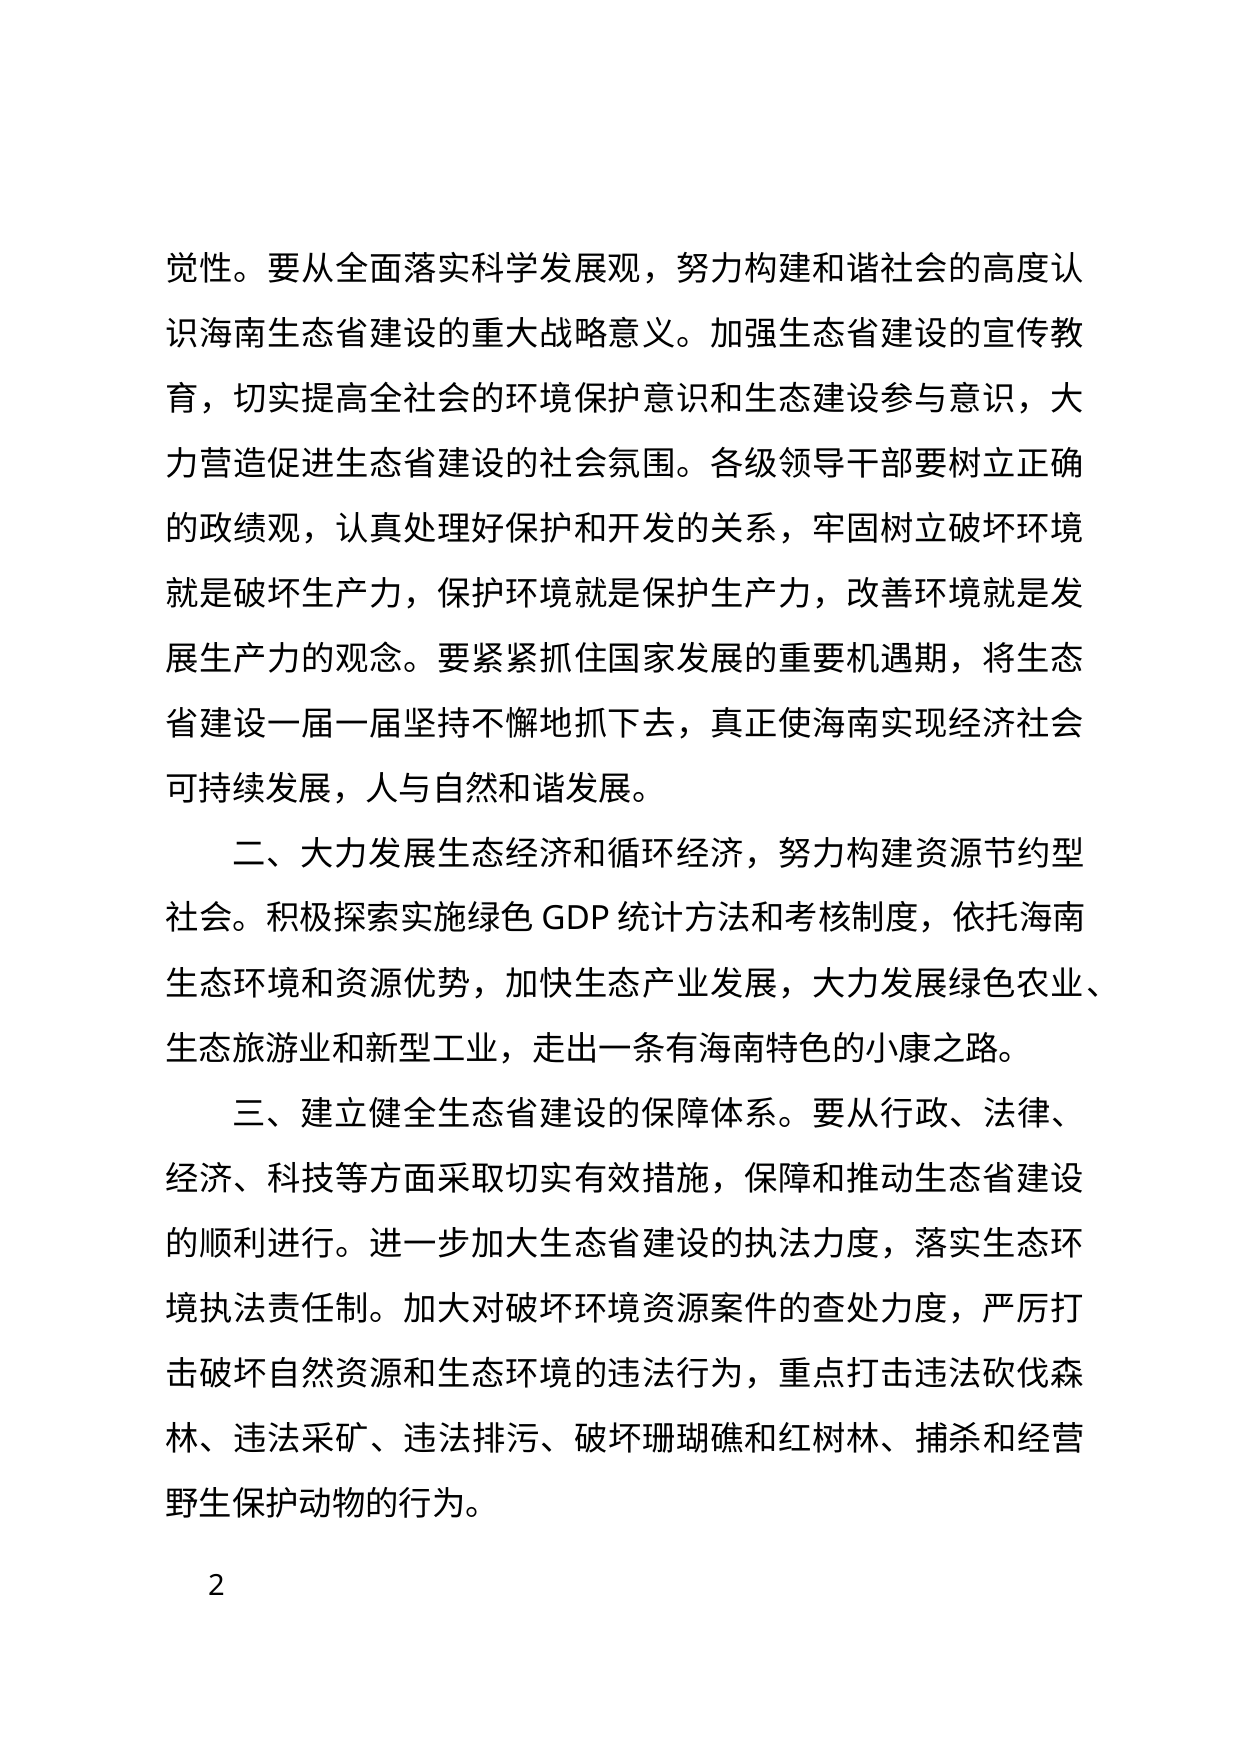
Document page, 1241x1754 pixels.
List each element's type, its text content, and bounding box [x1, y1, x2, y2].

text 二、大力发展生态经济和循环经济，努力构建资源节约型社会。积极探索实施绿色GDP统计方法和考核制度，依托海南生态环境和资源优势，加快生态产业发展，大力发展绿色农业、生态旅游业和新型工业，走出一条有海南特色的小康之路。 [165, 818, 1087, 1078]
text 三、建立健全生态省建设的保障体系。要从行政、法律、经济、科技等方面采取切实有效措施，保障和推动生态省建设的顺利进行。进一步加大生态省建设的执法力度，落实生态环境执法责任制。加大对破坏环境资源案件的查处力度，严厉打击破坏自然资源和生态环境的违法行为，重点打击违法砍伐森林、违法采矿、违法排污、破坏珊瑚礁和红树林、捕杀和经营野生保护动物的行为。 [165, 1078, 1087, 1533]
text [165, 233, 1087, 818]
